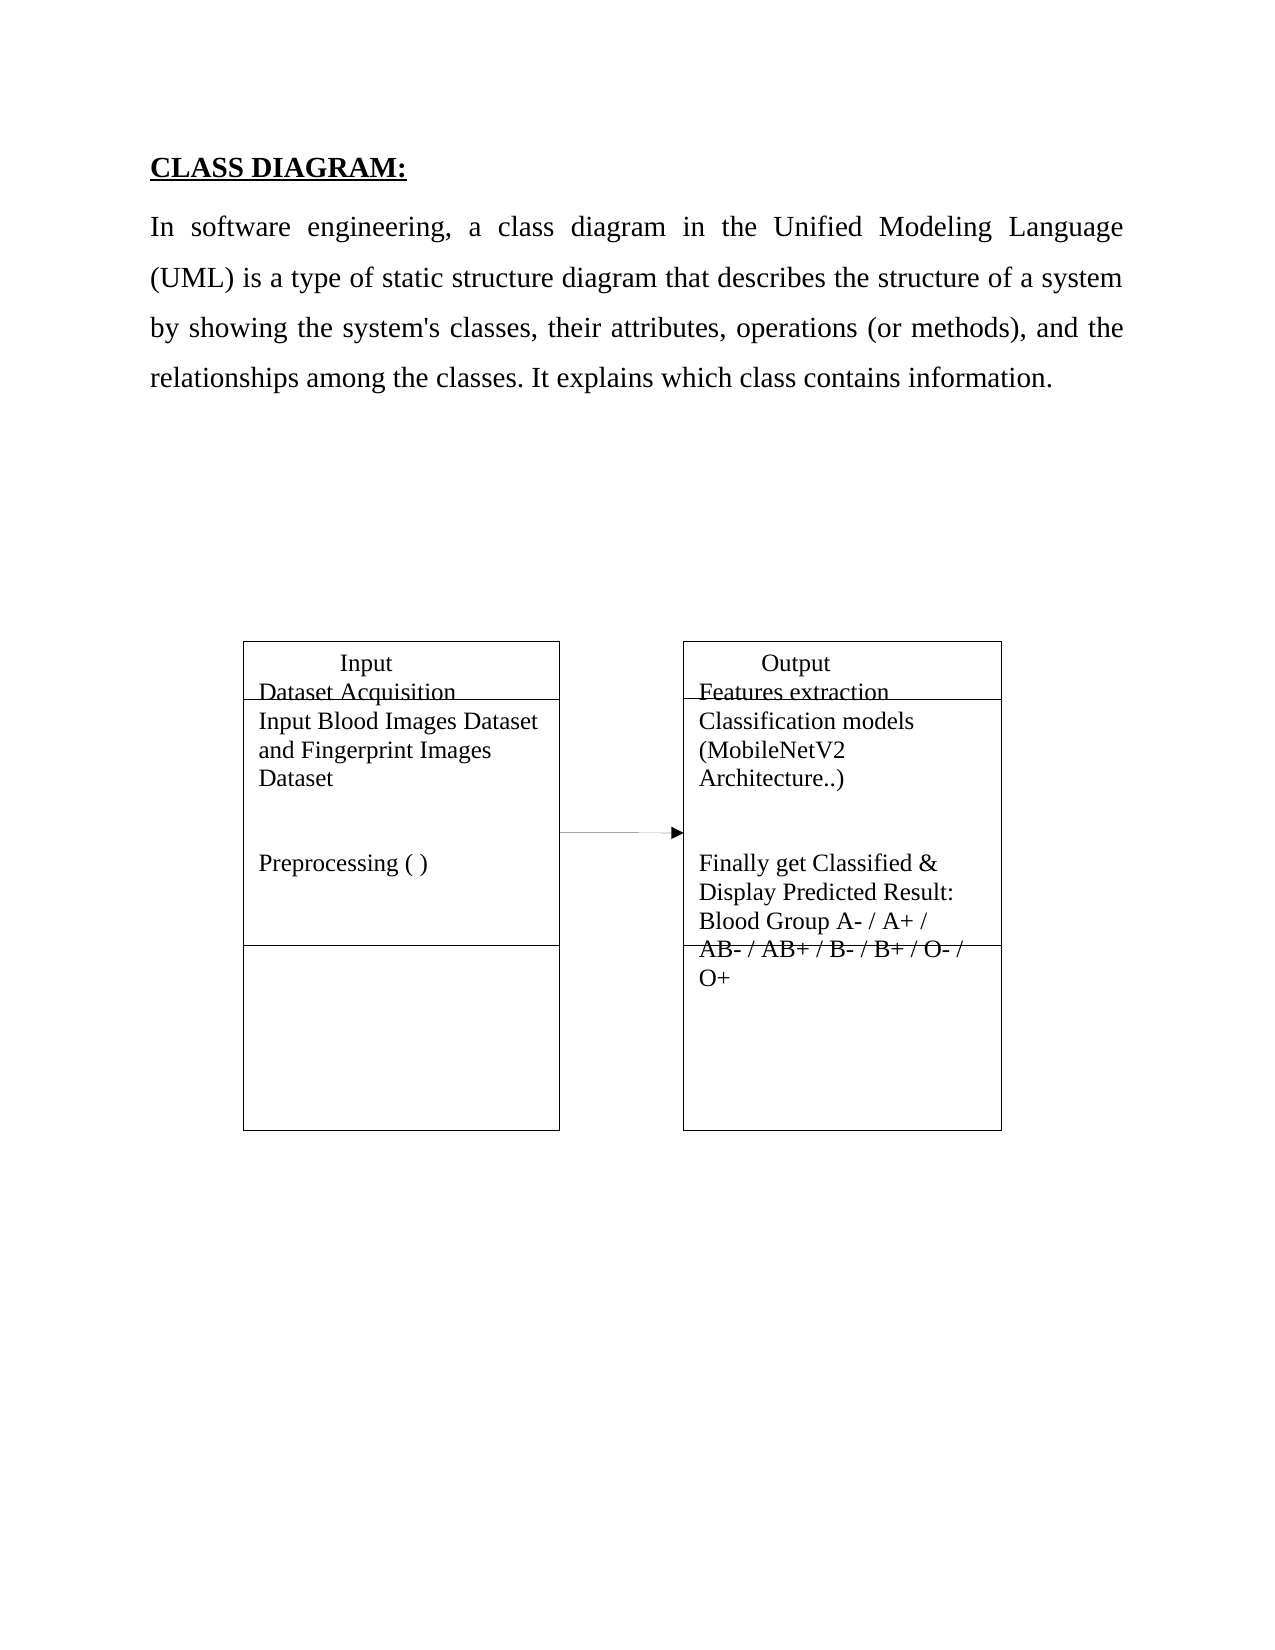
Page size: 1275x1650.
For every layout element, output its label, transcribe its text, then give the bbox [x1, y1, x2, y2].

text In software engineering, a class diagram in the Unified Modeling Language (UML) is a type of static structure diagram that describes the structure of a system by showing the system's classes, their attributes, operations (or methods), and the relationships among the classes. It explains which class contains information. [150, 209, 1125, 394]
text CLASS DIAGRAM: [150, 150, 1125, 183]
